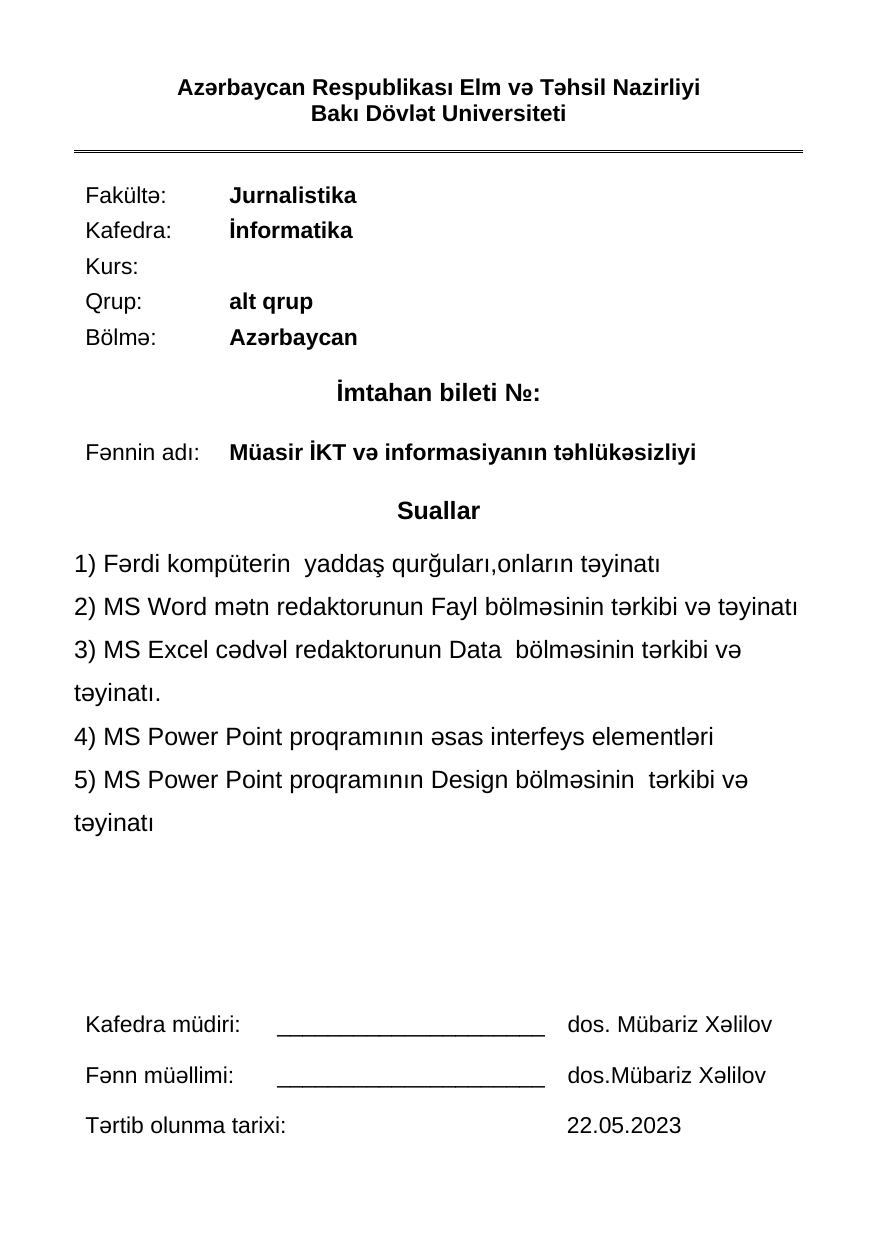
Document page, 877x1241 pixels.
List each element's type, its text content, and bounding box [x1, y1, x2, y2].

text 5) MS Power Point proqramının Design bölməsinin tərkibi və təyinatı [74, 765, 803, 837]
text 3) MS Excel cədvəl redaktorunun Data bölməsinin tərkibi və təyinatı. [74, 635, 803, 707]
text 4) MS Power Point proqramının əsas interfeys elementləri [74, 722, 803, 750]
text 2) MS Word mətn redaktorunun Fayl bölməsinin tərkibi və təyinatı [74, 592, 803, 621]
text 1) Fərdi kompüterin yaddaş qurğuları,onların təyinatı [74, 549, 803, 578]
